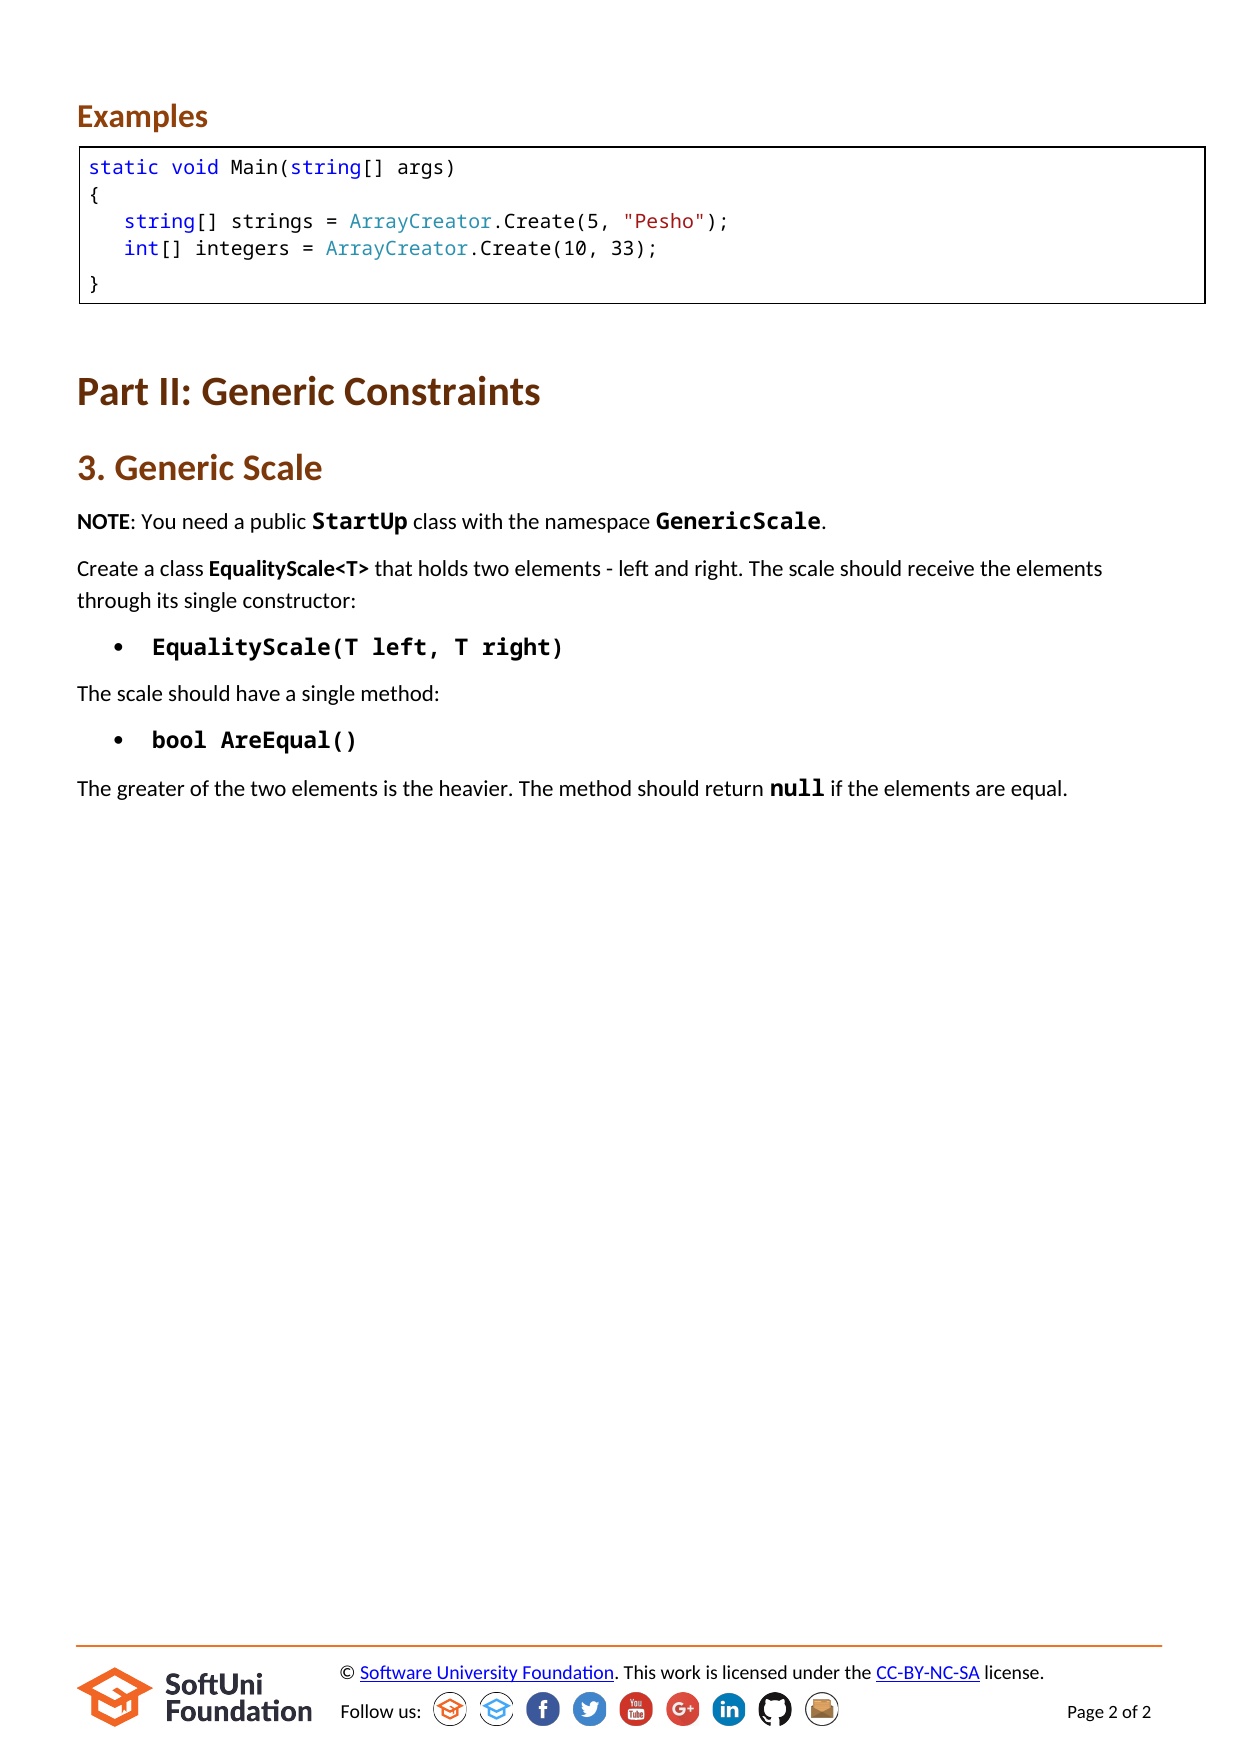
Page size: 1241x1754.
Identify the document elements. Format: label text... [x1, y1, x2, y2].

subtitle Part II: Generic Constraints [77, 365, 1163, 416]
picture [736, 1716, 746, 1726]
subtitle Examples [77, 95, 1163, 136]
picture [76, 1667, 312, 1727]
text The greater of the two elements is the heavier. The method should return null if the elements are equal. [77, 772, 1163, 803]
subtitle Generic Scale [77, 444, 1163, 490]
picture [805, 1692, 839, 1726]
text The scale should have a single method: [77, 679, 1163, 707]
list EqualityScale(T left, T right) [114, 631, 1163, 662]
text NOTE: You need a public StartUp class with the namespace GenericScale. [77, 505, 1163, 536]
picture [727, 1707, 738, 1717]
picture [712, 1693, 722, 1703]
picture [758, 1692, 792, 1726]
picture [573, 1692, 607, 1726]
text Create a class EqualityScale<T> that holds two elements - left and right. The scale should receive the elements through its single constructor: [77, 554, 1163, 614]
picture [619, 1692, 653, 1726]
list bool AreEqual() [114, 724, 1163, 755]
picture [666, 1692, 700, 1726]
table_header static void Main(string[] args) { string[] strings = ArrayCreator.Create(5, "Pesho"); int[] integers = ArrayCreator.Create(10, 33); } [80, 148, 1204, 302]
picture [526, 1692, 560, 1726]
picture [480, 1692, 513, 1726]
picture [433, 1692, 467, 1726]
picture [736, 1693, 746, 1703]
picture [712, 1716, 722, 1726]
